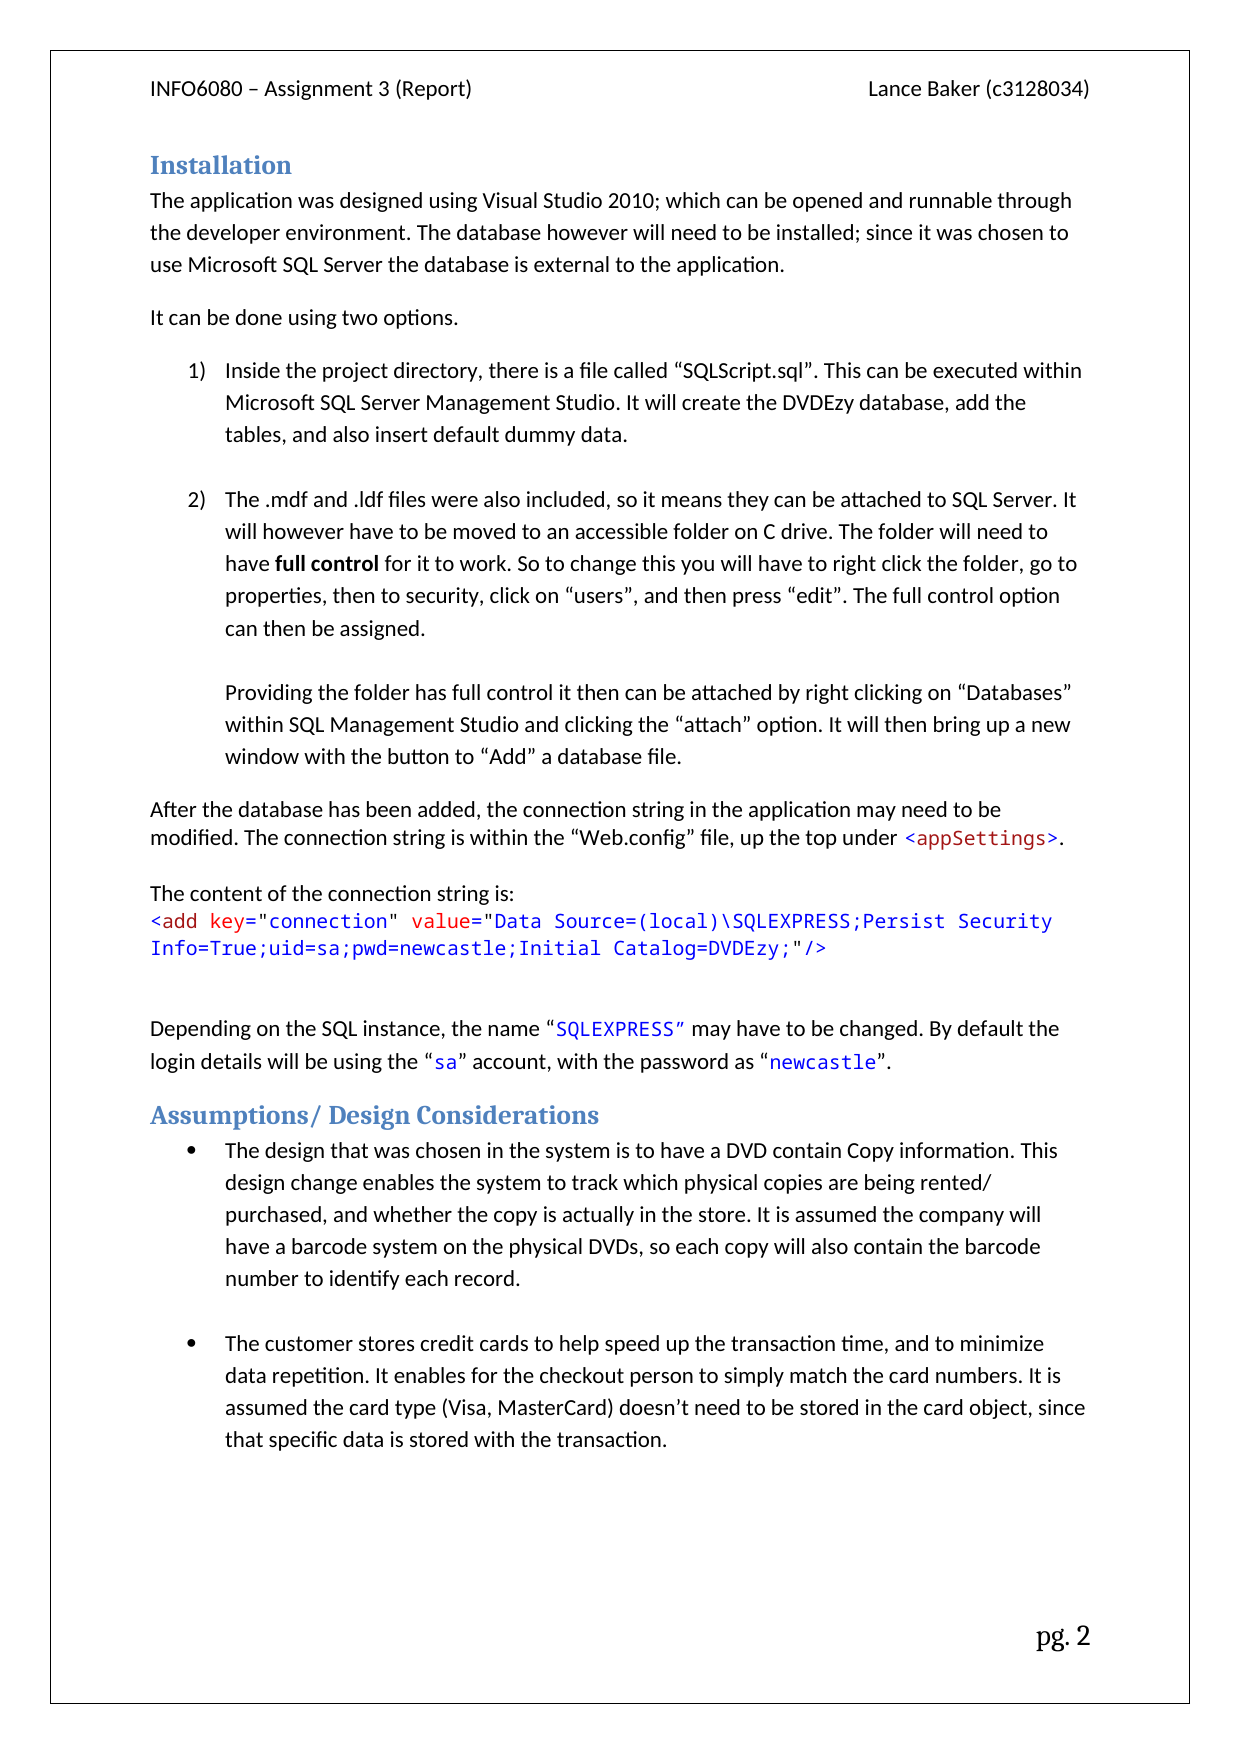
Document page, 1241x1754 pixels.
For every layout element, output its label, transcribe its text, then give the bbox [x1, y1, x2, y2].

text It can be done using two options. [150, 303, 1090, 331]
text Depending on the SQL instance, the name “SQLEXPRESS” may have to be changed. By default the login details will be using the “sa” account, with the password as “newcastle”. [150, 1014, 1090, 1075]
list Providing the folder has full control it then can be attached by right clicking on “Databases” within SQL Management Studio and clicking the “attach” option. It will then bring up a new window with the button to “Add” a database file. [225, 678, 1090, 770]
list The .mdf and .ldf files were also included, so it means they can be attached to SQL Server. It will however have to be moved to an accessible folder on C drive. The folder will need to have full control for it to work. So to change this you will have to right click the folder, go to properties, then to security, click on “users”, and then press “edit”. The full control option can then be assigned. [187, 485, 1090, 642]
text The application was designed using Visual Studio 2010; which can be opened and runnable through the developer environment. The database however will need to be installed; since it was chosen to use Microsoft SQL Server the database is external to the application. [150, 186, 1090, 278]
subtitle Installation [150, 150, 1090, 181]
list Inside the project directory, there is a file called “SQLScript.sql”. This can be executed within Microsoft SQL Server Management Studio. It will create the DVDEzy database, add the tables, and also insert default dummy data. [187, 356, 1090, 448]
list The design that was chosen in the system is to have a DVD contain Copy information. This design change enables the system to track which physical copies are being rented/ purchased, and whether the copy is actually in the store. It is assumed the company will have a barcode system on the physical DVDs, so each copy will also contain the barcode number to identify each record. [187, 1136, 1090, 1292]
text The content of the connection string is: [150, 879, 1090, 908]
text After the database has been added, the connection string in the application may need to be modified. The connection string is within the “Web.config” file, up the top under <appSettings>. [150, 795, 1090, 852]
subtitle Assumptions/ Design Considerations [150, 1100, 1090, 1131]
text <add key="connection" value="Data Source=(local)\SQLEXPRESS;Persist Security Info=True;uid=sa;pwd=newcastle;Initial Catalog=DVDEzy;"/> [150, 908, 1090, 962]
list The customer stores credit cards to help speed up the transaction time, and to minimize data repetition. It enables for the checkout person to simply match the card numbers. It is assumed the card type (Visa, MasterCard) doesn’t need to be stored in the card object, since that specific data is stored with the transaction. [187, 1329, 1090, 1453]
